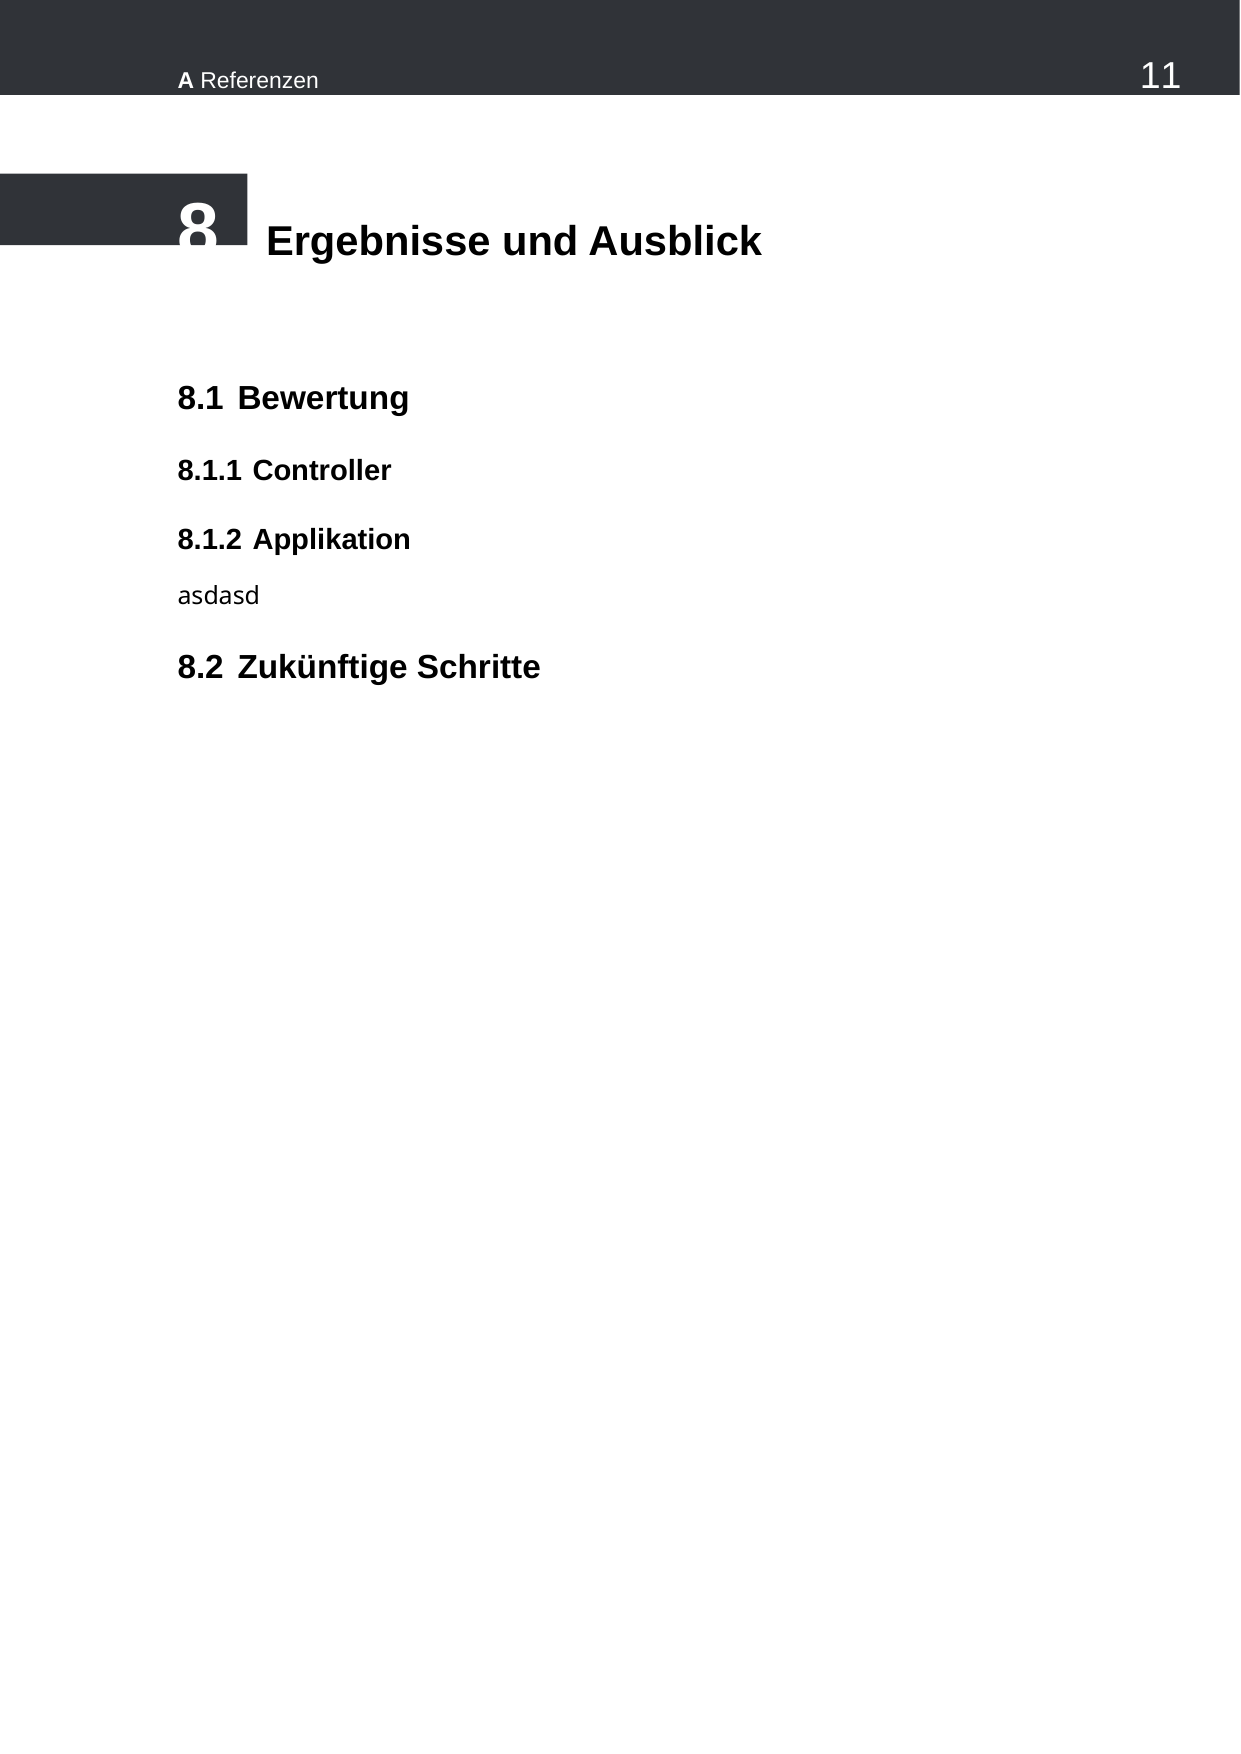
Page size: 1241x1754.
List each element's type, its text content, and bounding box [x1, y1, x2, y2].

text asdasd [177, 578, 1092, 612]
subtitle Bewertung [177, 378, 1092, 417]
subtitle Zukünftige Schritte [177, 647, 1092, 686]
subtitle Controller [177, 453, 1092, 487]
subtitle Applikation [177, 522, 1092, 555]
subtitle Ergebnisse und Ausblick [177, 184, 1092, 271]
